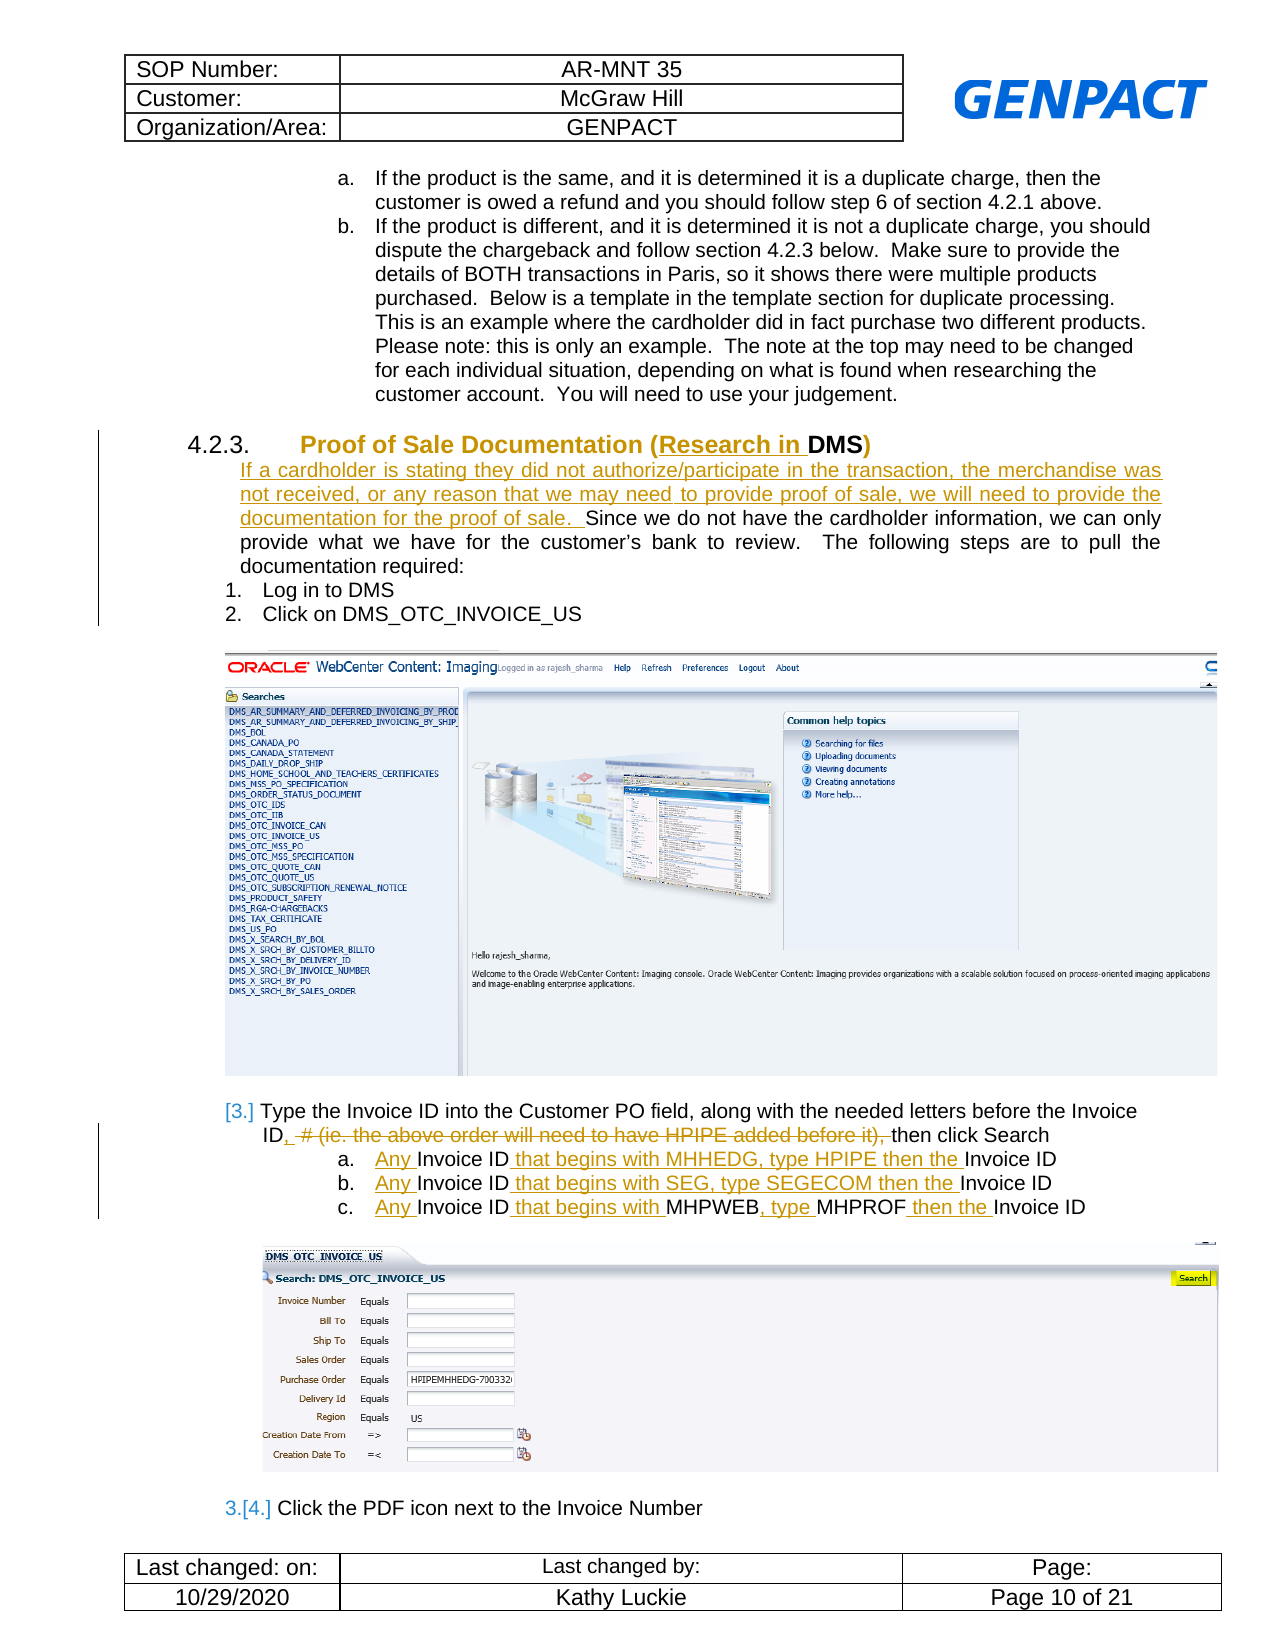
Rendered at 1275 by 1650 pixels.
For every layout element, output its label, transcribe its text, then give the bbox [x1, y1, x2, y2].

list Invoice IDInvoice ID [337, 1147, 1162, 1171]
picture [225, 650, 1218, 1076]
list Log in to DMS [225, 578, 1162, 602]
list Click the PDF icon next to the Invoice Number [225, 1496, 1162, 1519]
list If the product is the same, and it is determined it is a duplicate charge, then the customer is owed a refund and you should follow step 6 of section 4.2.1 above. [337, 166, 1162, 214]
picture [954, 80, 1208, 119]
text Since we do not have the cardholder information, we can only provide what we have for the customer’s bank to review. The following steps are to pull the documentation required: [240, 458, 1162, 479]
list Invoice IDInvoice ID [337, 1171, 1162, 1195]
picture [262, 1242, 1219, 1472]
list Invoice IDMHPWEBMHPROFInvoice ID [337, 1195, 1162, 1219]
text Proof of Sale Documentation (DMS) [187, 429, 1162, 458]
list Click on DMS_OTC_INVOICE_US [225, 602, 1162, 626]
list If the product is different, and it is determined it is not a duplicate charge, you should dispute the chargeback and follow section 4.2.3 below. Make sure to provide the details of BOTH transactions in Paris, so it shows there were multiple products purchased. Below is a template in the template section for duplicate processing. This is an example where the cardholder did in fact purchase two different products. Please note: this is only an example. The note at the top may need to be changed for each individual situation, depending on what is found when researching the customer account. You will need to use your judgement. [337, 214, 1162, 406]
text Since we do not have the cardholder information, we can only provide what we have for the customer’s bank to review. The following steps are to pull the documentation required: [240, 480, 1162, 503]
text Since we do not have the cardholder information, we can only provide what we have for the customer’s bank to review. The following steps are to pull the documentation required: [240, 504, 1162, 578]
list Type the Invoice ID into the Customer PO field, along with the needed letters before the Invoice IDthen click Search [225, 1099, 1162, 1147]
